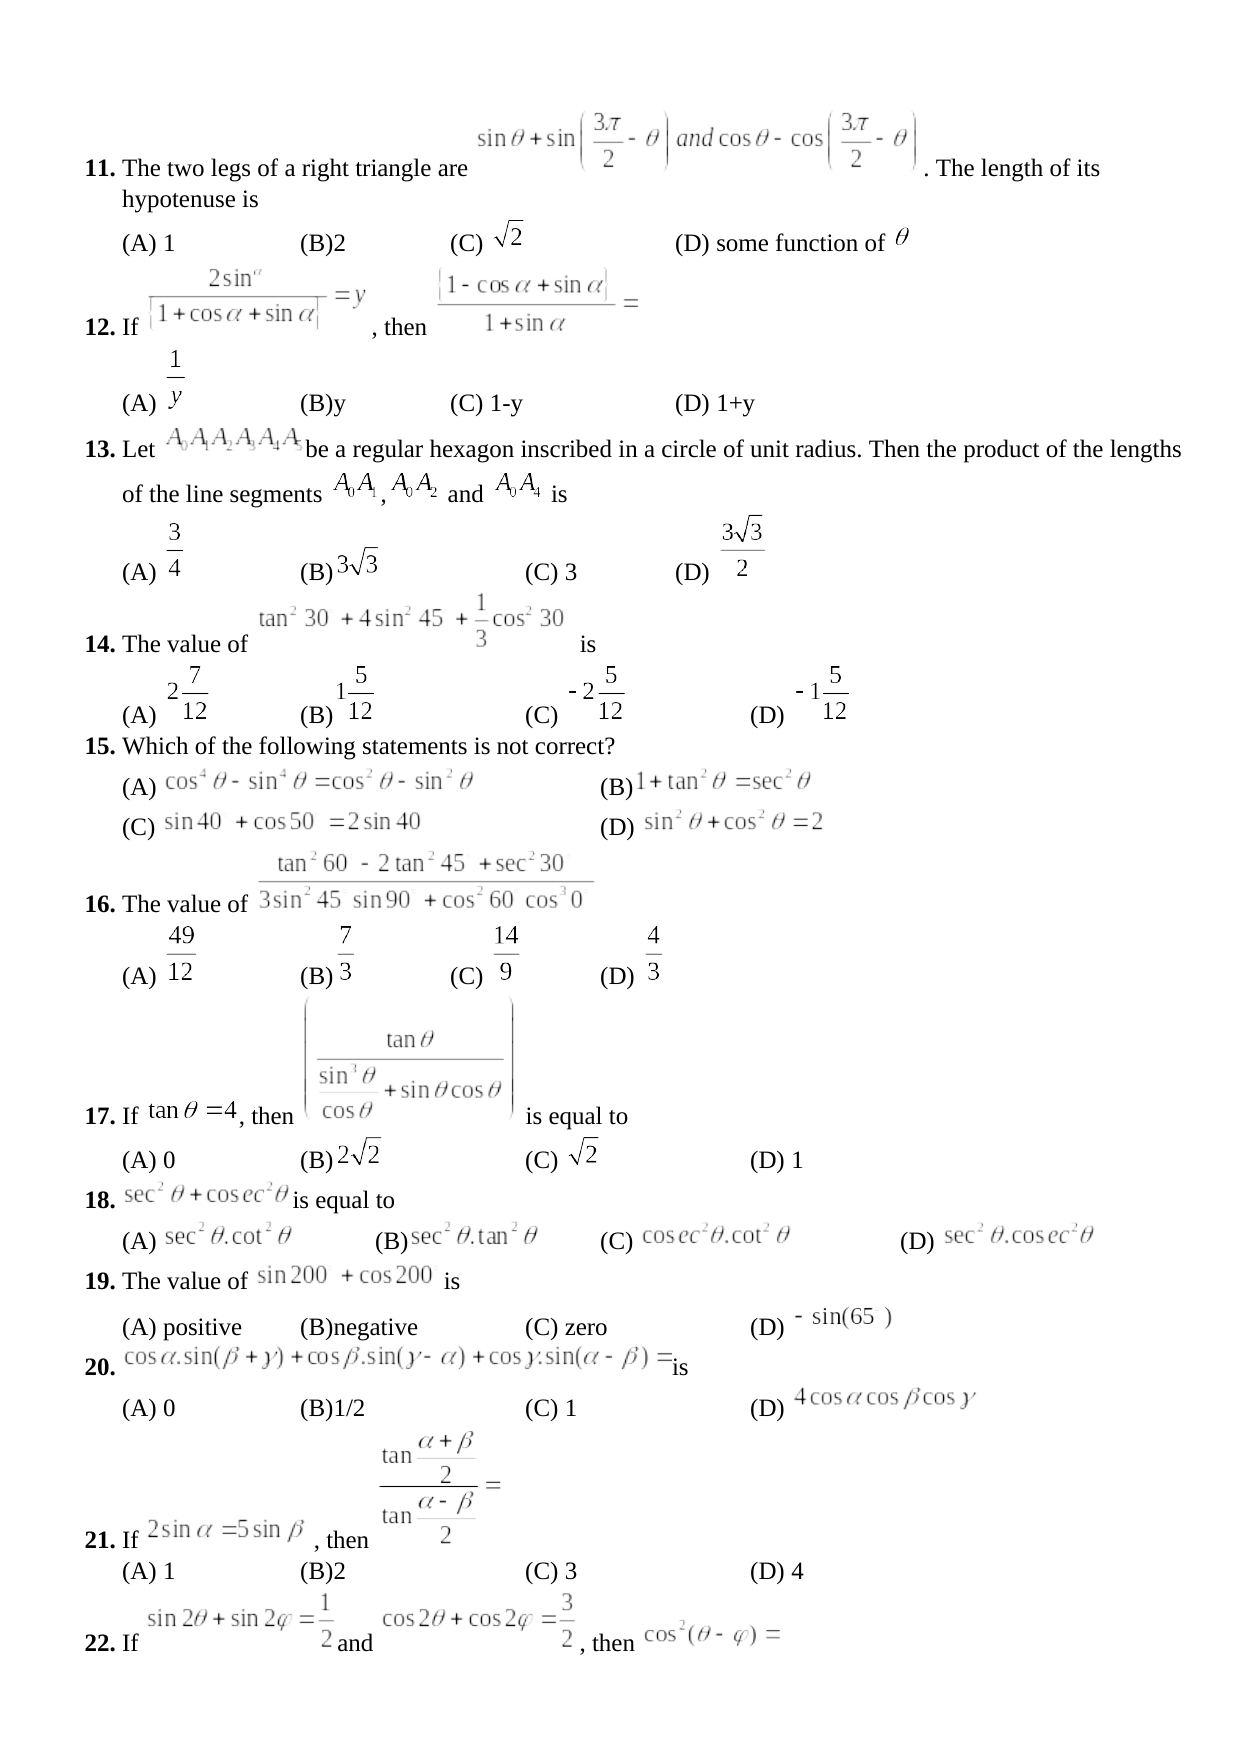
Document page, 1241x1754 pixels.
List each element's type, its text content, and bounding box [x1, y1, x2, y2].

list (A) (B)y (C) 1-y (D) 1+y [122, 343, 1191, 417]
list (A) positive (B)negative (C) zero (D) [122, 1297, 1191, 1340]
list (A) (B) (C) 3 (D) [122, 510, 1191, 586]
list The value of is [84, 1257, 1191, 1295]
list (A) (B) (C) (D) [122, 1216, 1191, 1255]
list (A) 1 (B)2 (C) (D) some function of [122, 215, 1191, 256]
list If , then [84, 1424, 1191, 1554]
list Let be a regular hexagon inscribed in a circle of unit radius. Then the product of the lengths of the line segments , and is [84, 419, 1191, 508]
list The two legs of a right triangle are . The length of its hypotenuse is [84, 106, 1191, 213]
list If , then [84, 259, 1191, 341]
list (C) (D) [122, 803, 1191, 841]
list (A) (B) (C) (D) [122, 920, 1191, 989]
list (A) (B) (C) (D) [122, 660, 1191, 729]
list If and , then [84, 1587, 1191, 1657]
list The value of [84, 843, 1191, 918]
list (A) 1 (B)2 (C) 3 (D) 4 [122, 1556, 1191, 1585]
list is [84, 1343, 1191, 1381]
list is equal to [84, 1176, 1191, 1214]
list If , then is equal to [84, 992, 1191, 1130]
list (A) (B) [122, 762, 1191, 801]
list (A) 0 (B) (C) (D) 1 [122, 1132, 1191, 1174]
list (A) 0 (B)1/2 (C) 1 (D) [122, 1383, 1191, 1421]
list The value of is [84, 588, 1191, 657]
list Which of the following statements is not correct? [84, 731, 1191, 760]
